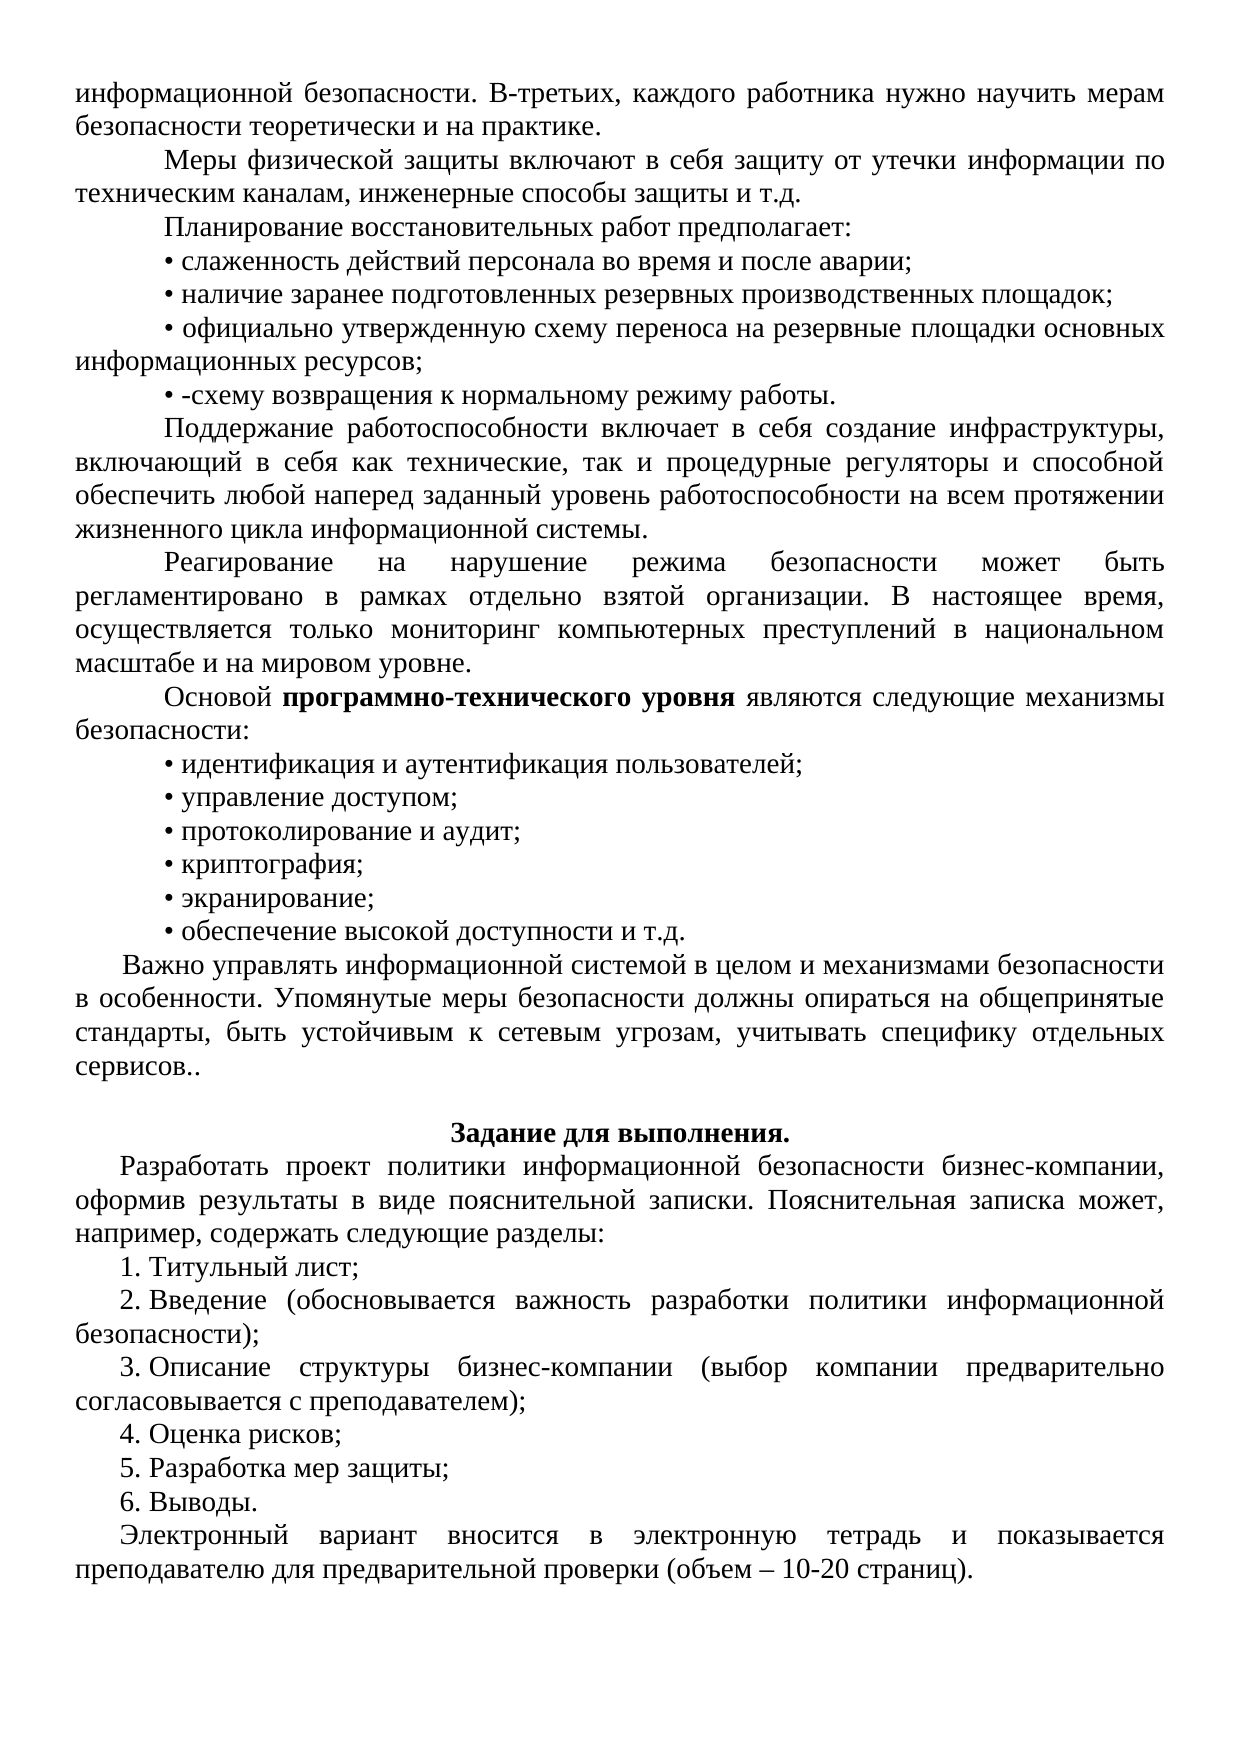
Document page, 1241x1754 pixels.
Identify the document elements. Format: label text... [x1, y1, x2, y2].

list Разработка мер защиты; [75, 1450, 1165, 1484]
text Планирование восстановительных работ предполагает: [75, 209, 1165, 243]
list Введение (обосновывается важность разработки политики информационной безопасности); [75, 1282, 1165, 1349]
text Электронный вариант вносится в электронную тетрадь и показывается преподавателю для предварительной проверки (объем – 10-20 страниц). [75, 1517, 1165, 1584]
text Важно управлять информационной системой в целом и механизмами безопасности в особенности. Упомянутые меры безопасности должны опираться на общепринятые стандарты, быть устойчивым к сетевым угрозам, учитывать специфику отдельных сервисов.. [75, 947, 1165, 1081]
text • наличие заранее подготовленных резервных производственных площадок; [75, 276, 1165, 310]
text Разработать проект политики информационной безопасности бизнес-компании, оформив результаты в виде пояснительной записки. Пояснительная записка может, например, содержать следующие разделы: [75, 1148, 1165, 1249]
text Поддержание работоспособности включает в себя создание инфраструктуры, включающий в себя как технические, так и процедурные регуляторы и способной обеспечить любой наперед заданный уровень работоспособности на всем протяжении жизненного цикла информационной системы. [75, 410, 1165, 544]
text • управление доступом; [75, 779, 1165, 813]
text Меры физической защиты включают в себя защиту от утечки информации по техническим каналам, инженерные способы защиты и т.д. [75, 142, 1165, 209]
text Основой программно-технического уровня являются следующие механизмы безопасности: [75, 679, 1165, 746]
text • слаженность действий персонала во время и после аварии; [75, 243, 1165, 276]
text Задание для выполнения. [75, 1115, 1165, 1148]
list Описание структуры бизнес-компании (выбор компании предварительно согласовывается с преподавателем); [75, 1349, 1165, 1417]
text • обеспечение высокой доступности и т.д. [75, 913, 1165, 947]
text • официально утвержденную схему переноса на резервные площадки основных информационных ресурсов; [75, 310, 1165, 377]
text • криптография; [75, 846, 1165, 880]
text • -схему возвращения к нормальному режиму работы. [75, 377, 1165, 410]
list Выводы. [75, 1484, 1165, 1517]
text • экранирование; [75, 880, 1165, 913]
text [75, 75, 1165, 142]
list Титульный лист; [75, 1249, 1165, 1282]
text • идентификация и аутентификация пользователей; [75, 746, 1165, 779]
text • протоколирование и аудит; [75, 813, 1165, 846]
text Реагирование на нарушение режима безопасности может быть регламентировано в рамках отдельно взятой организации. В настоящее время, осуществляется только мониторинг компьютерных преступлений в национальном масштабе и на мировом уровне. [75, 544, 1165, 679]
list Оценка рисков; [75, 1417, 1165, 1450]
